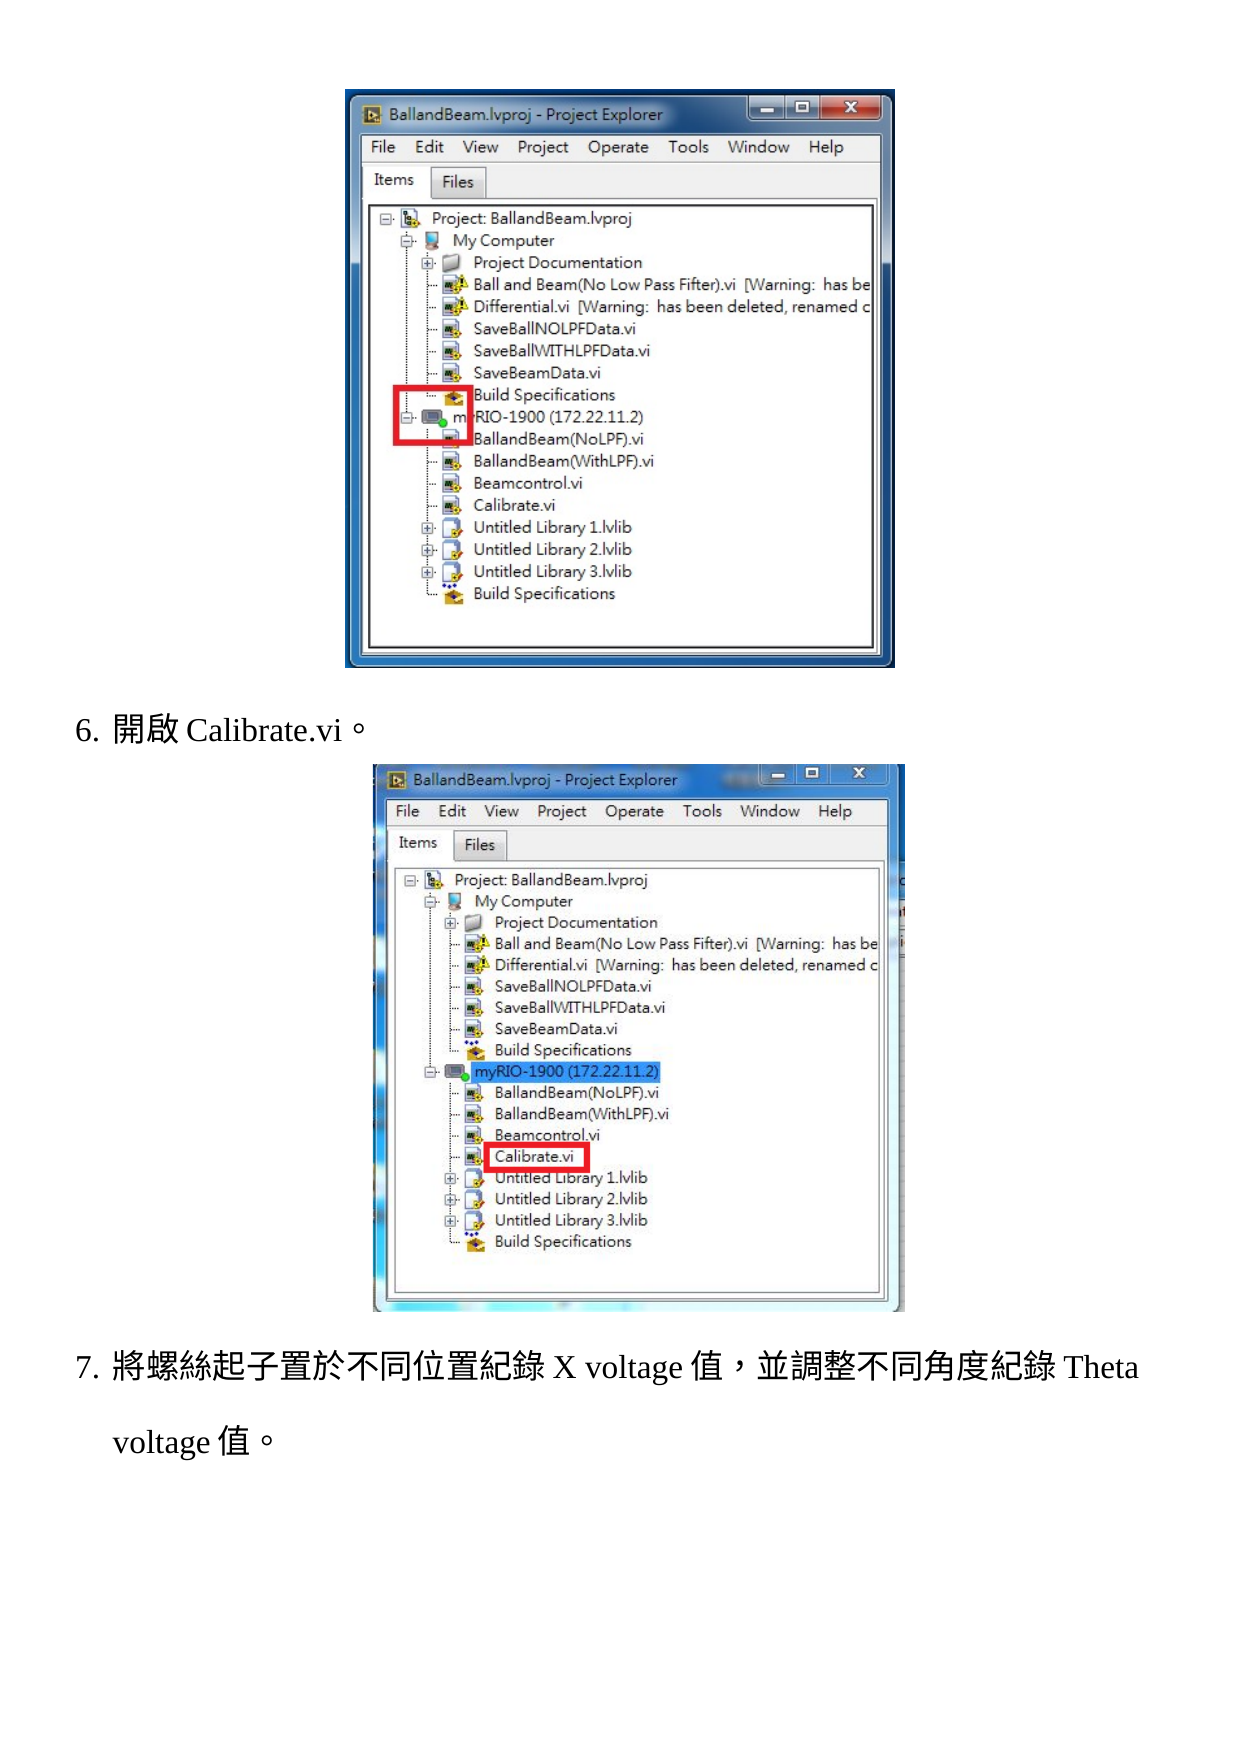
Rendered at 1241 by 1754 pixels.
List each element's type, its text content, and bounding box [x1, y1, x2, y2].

list 開啟Calibrate.vi。 [75, 689, 1165, 764]
list 將螺絲起子置於不同位置紀錄X voltage值，並調整不同角度紀錄Theta voltage值。 [75, 1327, 1165, 1477]
picture [345, 89, 895, 668]
picture [372, 764, 905, 1312]
